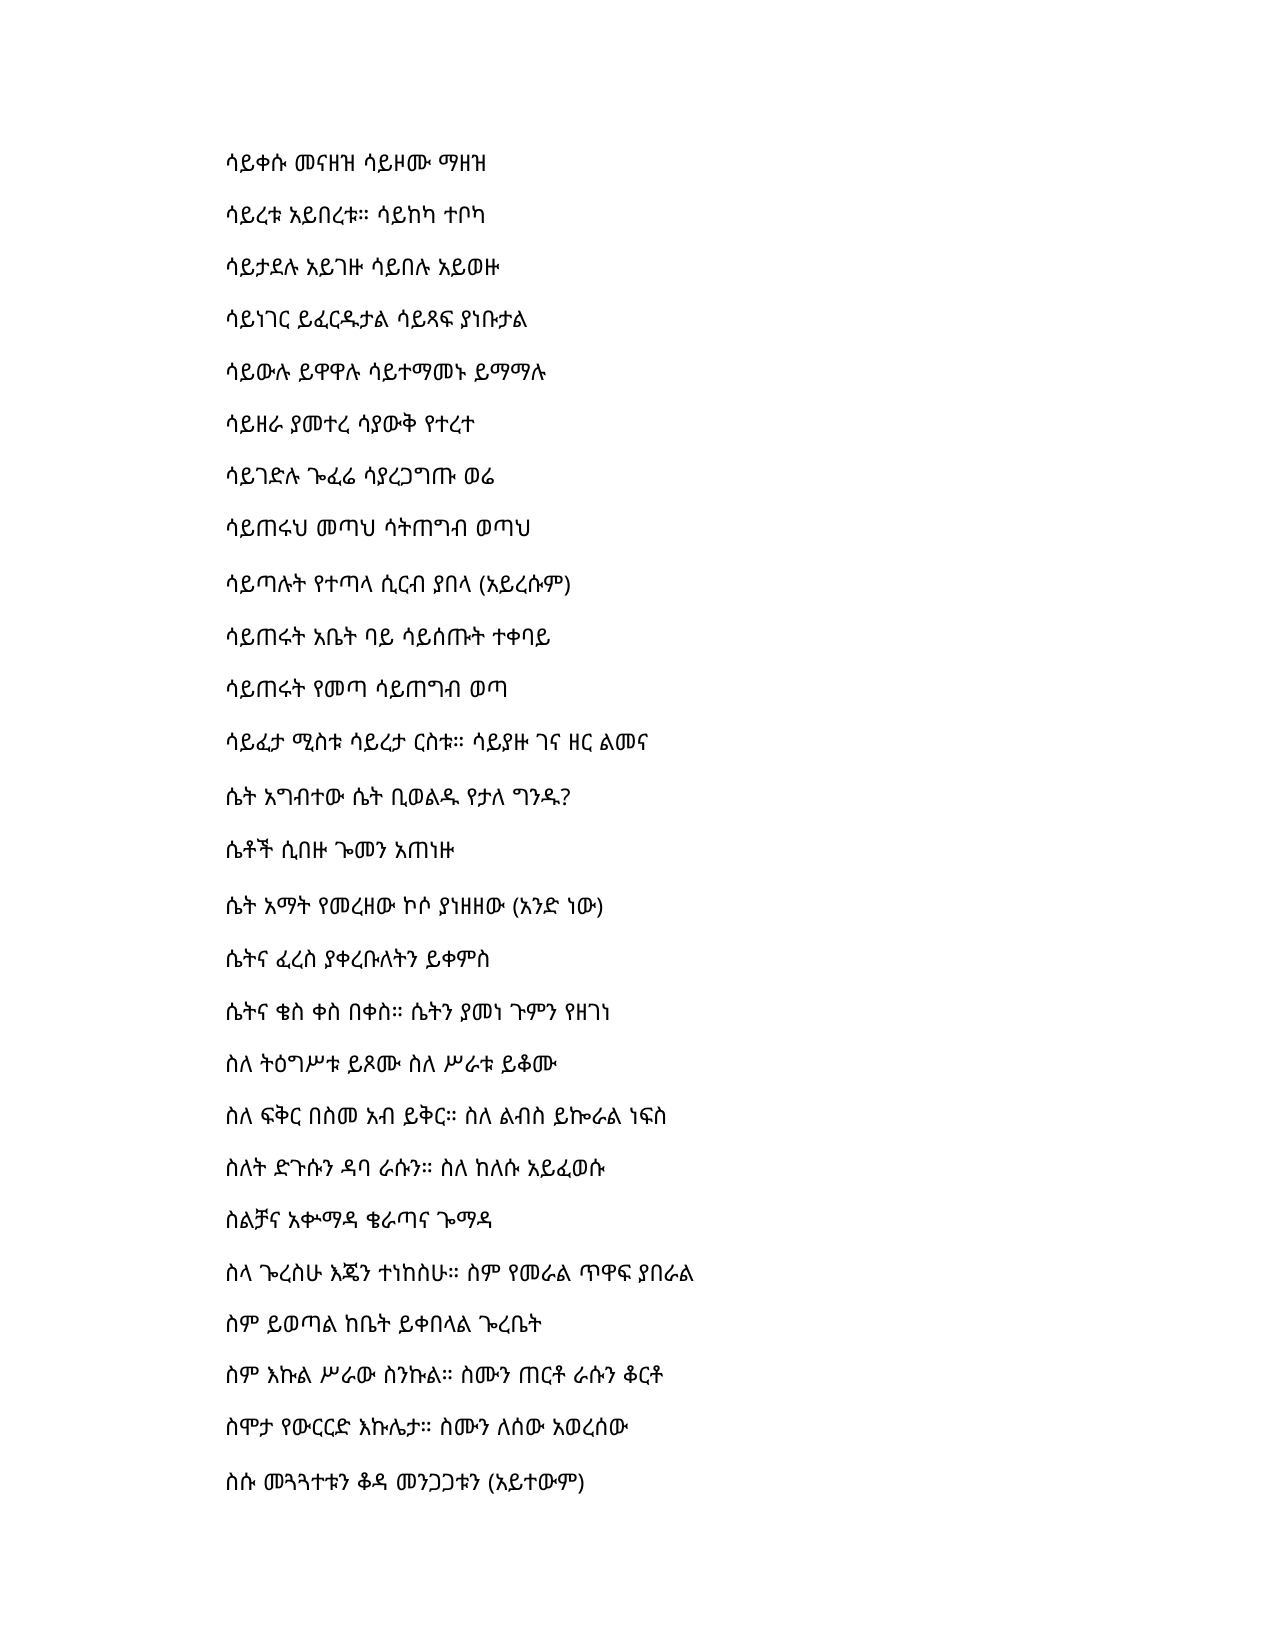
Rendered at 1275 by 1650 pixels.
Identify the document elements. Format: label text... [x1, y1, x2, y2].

text ስም እኩል ሥራው ስንኩል። ስሙን ጠርቶ ራሱን ቆርቶ [150, 1363, 1125, 1389]
text ሳይታደሉ አይገዙ ሳይበሉ አይወዙ [150, 254, 1125, 281]
text ስሱ መጓጓተቱን ቆዳ መንጋጋቱን (አይተውም) [150, 1466, 1125, 1497]
text ስልቻና አቍማዳ ቄራጣና ጐማዳ [150, 1207, 1125, 1234]
text ሳይቀሱ መናዘዝ ሳይዞሙ ማዘዝ [150, 150, 1125, 177]
text ሴት አግብተው ሴት ቢወልዱ የታለ ግንዱ? [150, 781, 1125, 812]
text ሳይገድሉ ጐፈሬ ሳያረጋግጡ ወሬ [150, 463, 1125, 490]
text ሳይነገር ይፈርዱታል ሳይጻፍ ያነቡታል [150, 307, 1125, 333]
text ስለ ትዕግሥቱ ይጾሙ ስለ ሥራቱ ይቆሙ [150, 1051, 1125, 1078]
text ሴቶች ሲበዙ ጐመን አጠነዙ [150, 838, 1125, 864]
text ስላ ጐረስሁ እጄን ተነከስሁ። ስም የመራል ጥዋፍ ያበራል [150, 1260, 1125, 1286]
text ሴት አማት የመረዘው ኮሶ ያነዘዘው (አንድ ነው) [150, 890, 1125, 921]
text ሳይረቱ አይበረቱ። ሳይከካ ተቦካ [150, 202, 1125, 229]
text ስሞታ የውርርድ እኩሌታ። ስሙን ለሰው አወረሰው [150, 1414, 1125, 1441]
text ስለ ፍቅር በስመ አብ ይቅር። ስለ ልብስ ይኰራል ነፍስ [150, 1103, 1125, 1130]
text ሳይፈታ ሚስቱ ሳይረታ ርስቱ። ሳይያዙ ገና ዘር ልመና [150, 729, 1125, 755]
text ሳይጠሩህ መጣህ ሳትጠግብ ወጣህ [150, 515, 1125, 542]
text ሴትና ፈረስ ያቀረቡለትን ይቀምስ [150, 947, 1125, 973]
text ሳይውሉ ይዋዋሉ ሳይተማመኑ ይማማሉ [150, 359, 1125, 385]
text ሳይጠሩት የመጣ ሳይጠግብ ወጣ [150, 676, 1125, 703]
text ሳይዘራ ያመተረ ሳያውቅ የተረተ [150, 411, 1125, 438]
text ሳይጣሉት የተጣላ ሲርብ ያበላ (አይረሱም) [150, 567, 1125, 599]
text ስም ይወጣል ከቤት ይቀበላል ጐረቤት [150, 1311, 1125, 1338]
text ስለት ድጉሱን ዳባ ራሱን። ስለ ከለሱ አይፈወሱ [150, 1155, 1125, 1182]
text ሴትና ቄስ ቀስ በቀስ። ሴትን ያመነ ጉምን የዘገነ [150, 999, 1125, 1025]
text ሳይጠሩት አቤት ባይ ሳይሰጡት ተቀባይ [150, 624, 1125, 651]
